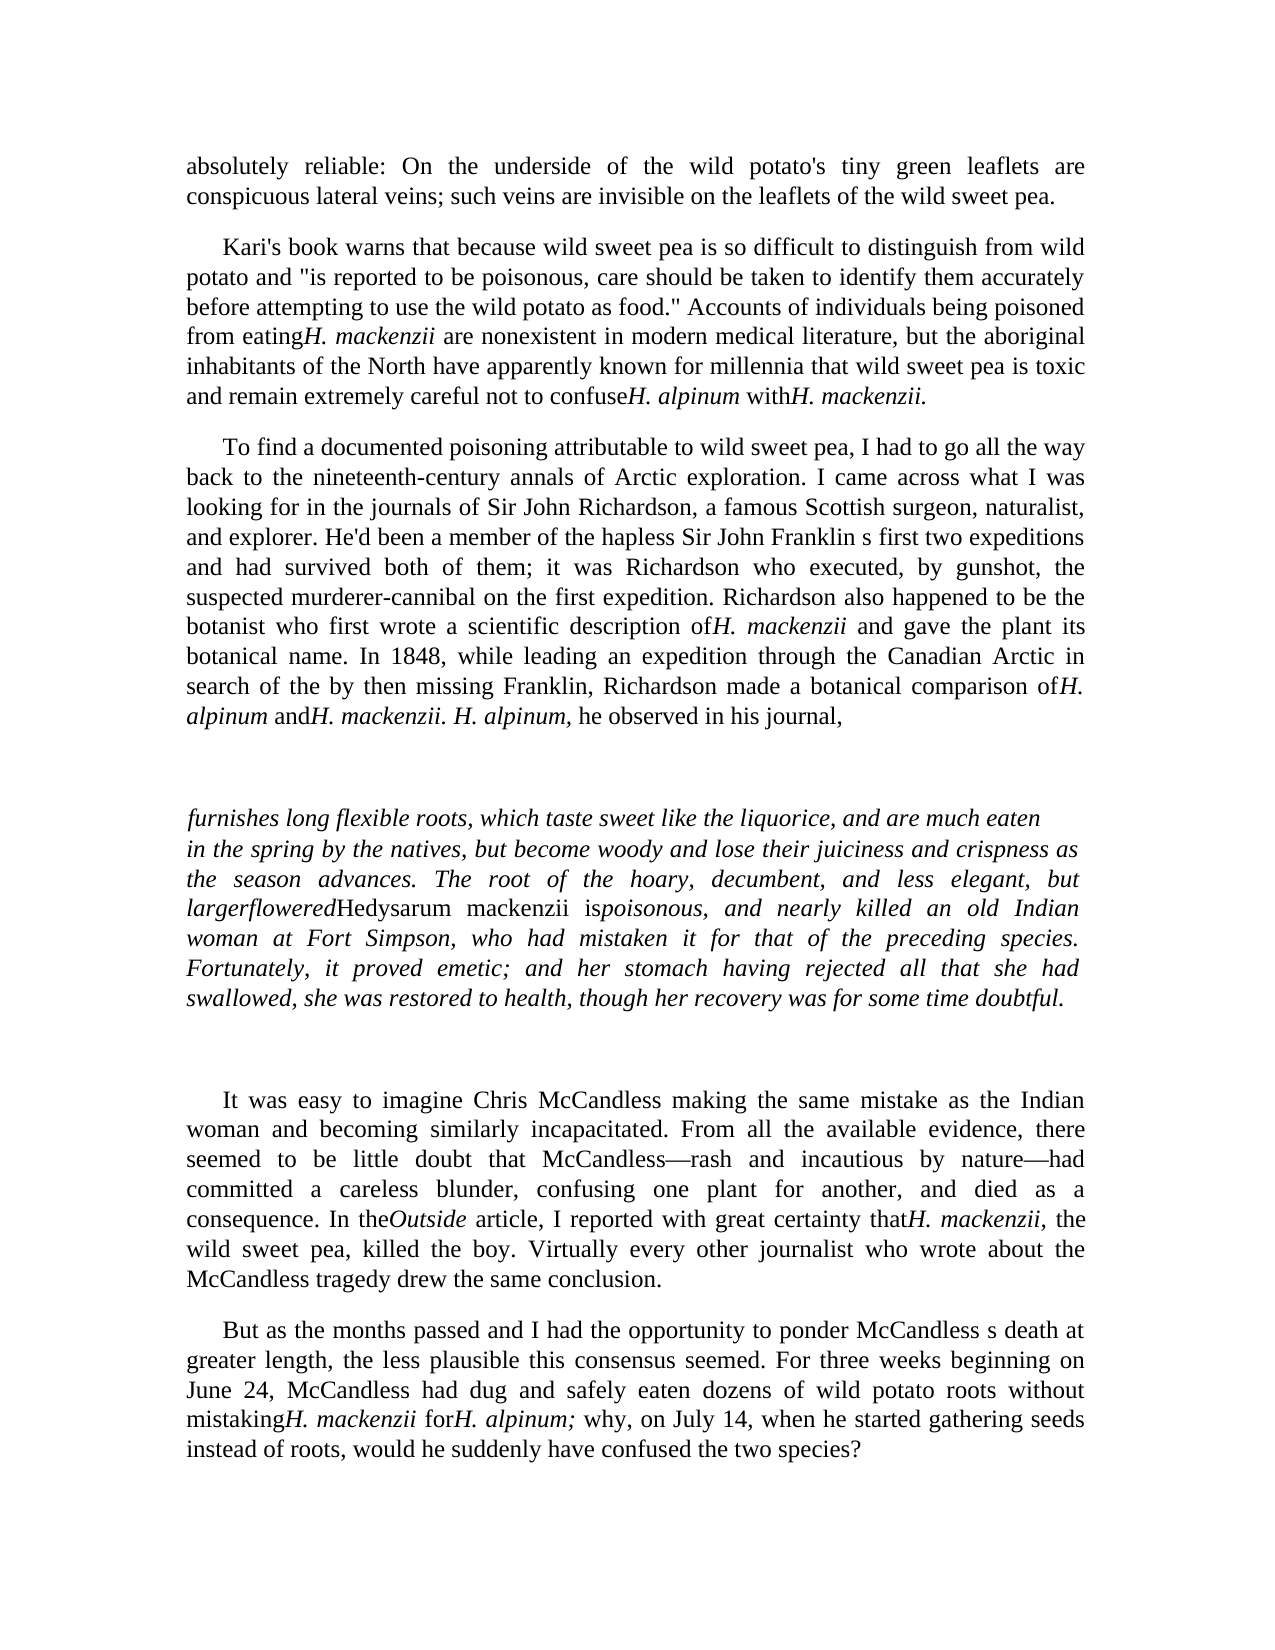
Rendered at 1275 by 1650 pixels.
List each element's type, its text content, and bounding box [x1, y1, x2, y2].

text But as the months passed and I had the opportunity to ponder McCandless s death at greater length, the less plausible this consensus seemed. For three weeks beginning on June 24, McCandless had dug and safely eaten dozens of wild potato roots without mistakingH. mackenzii forH. alpinum; why, on July 14, when he started gathering seeds instead of roots, would he suddenly have confused the two species? [186, 1315, 1086, 1463]
text Kari's book warns that because wild sweet pea is so difficult to distinguish from wild potato and "is reported to be poisonous, care should be taken to identify them accurately before attempting to use the wild potato as food." Accounts of individuals being poisoned from eatingH. mackenzii are nonexistent in modern medical literature, but the aboriginal inhabitants of the North have apparently known for millennia that wild sweet pea is toxic and remain extremely careful not to confuseH. alpinum withH. mackenzii. [186, 232, 1086, 410]
text To find a documented poisoning attributable to wild sweet pea, I had to go all the way back to the nineteenth-century annals of Arctic exploration. I came across what I was looking for in the journals of Sir John Richardson, a famous Scottish surgeon, naturalist, and explorer. He'd been a member of the hapless Sir John Franklin s first two expeditions and had survived both of them; it was Richardson who executed, by gunshot, the suspected murderer-cannibal on the first expedition. Richardson also happened to be the botanist who first wrote a scientific description ofH. mackenzii and gave the plant its botanical name. In 1848, while leading an expedition through the Canadian Arctic in search of the by then missing Franklin, Richardson made a botanical comparison ofH. alpinum andH. mackenzii. H. alpinum, he observed in his journal, [186, 432, 1086, 730]
text It was easy to imagine Chris McCandless making the same mistake as the Indian woman and becoming similarly incapacitated. From all the available evidence, there seemed to be little doubt that McCandless—rash and incautious by nature—had committed a careless blunder, confusing one plant for another, and died as a consequence. In theOutside article, I reported with great certainty thatH. mackenzii, the wild sweet pea, killed the boy. Virtually every other journalist who wrote about the McCandless tragedy drew the same conclusion. [186, 1085, 1086, 1293]
text furnishes long flexible roots, which taste sweet like the liquorice, and are much eaten [187, 803, 1081, 831]
text in the spring by the natives, but become woody and lose their juiciness and crispness as the season advances. The root of the hoary, decumbent, and less elegant, but largerfloweredHedysarum mackenzii ispoisonous, and nearly killed an old Indian woman at Fort Simpson, who had mistaken it for that of the preceding species. Fortunately, it proved emetic; and her stomach having rejected all that she had swallowed, she was restored to health, though her recovery was for some time doubtful. [186, 834, 1083, 1012]
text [187, 151, 1087, 210]
